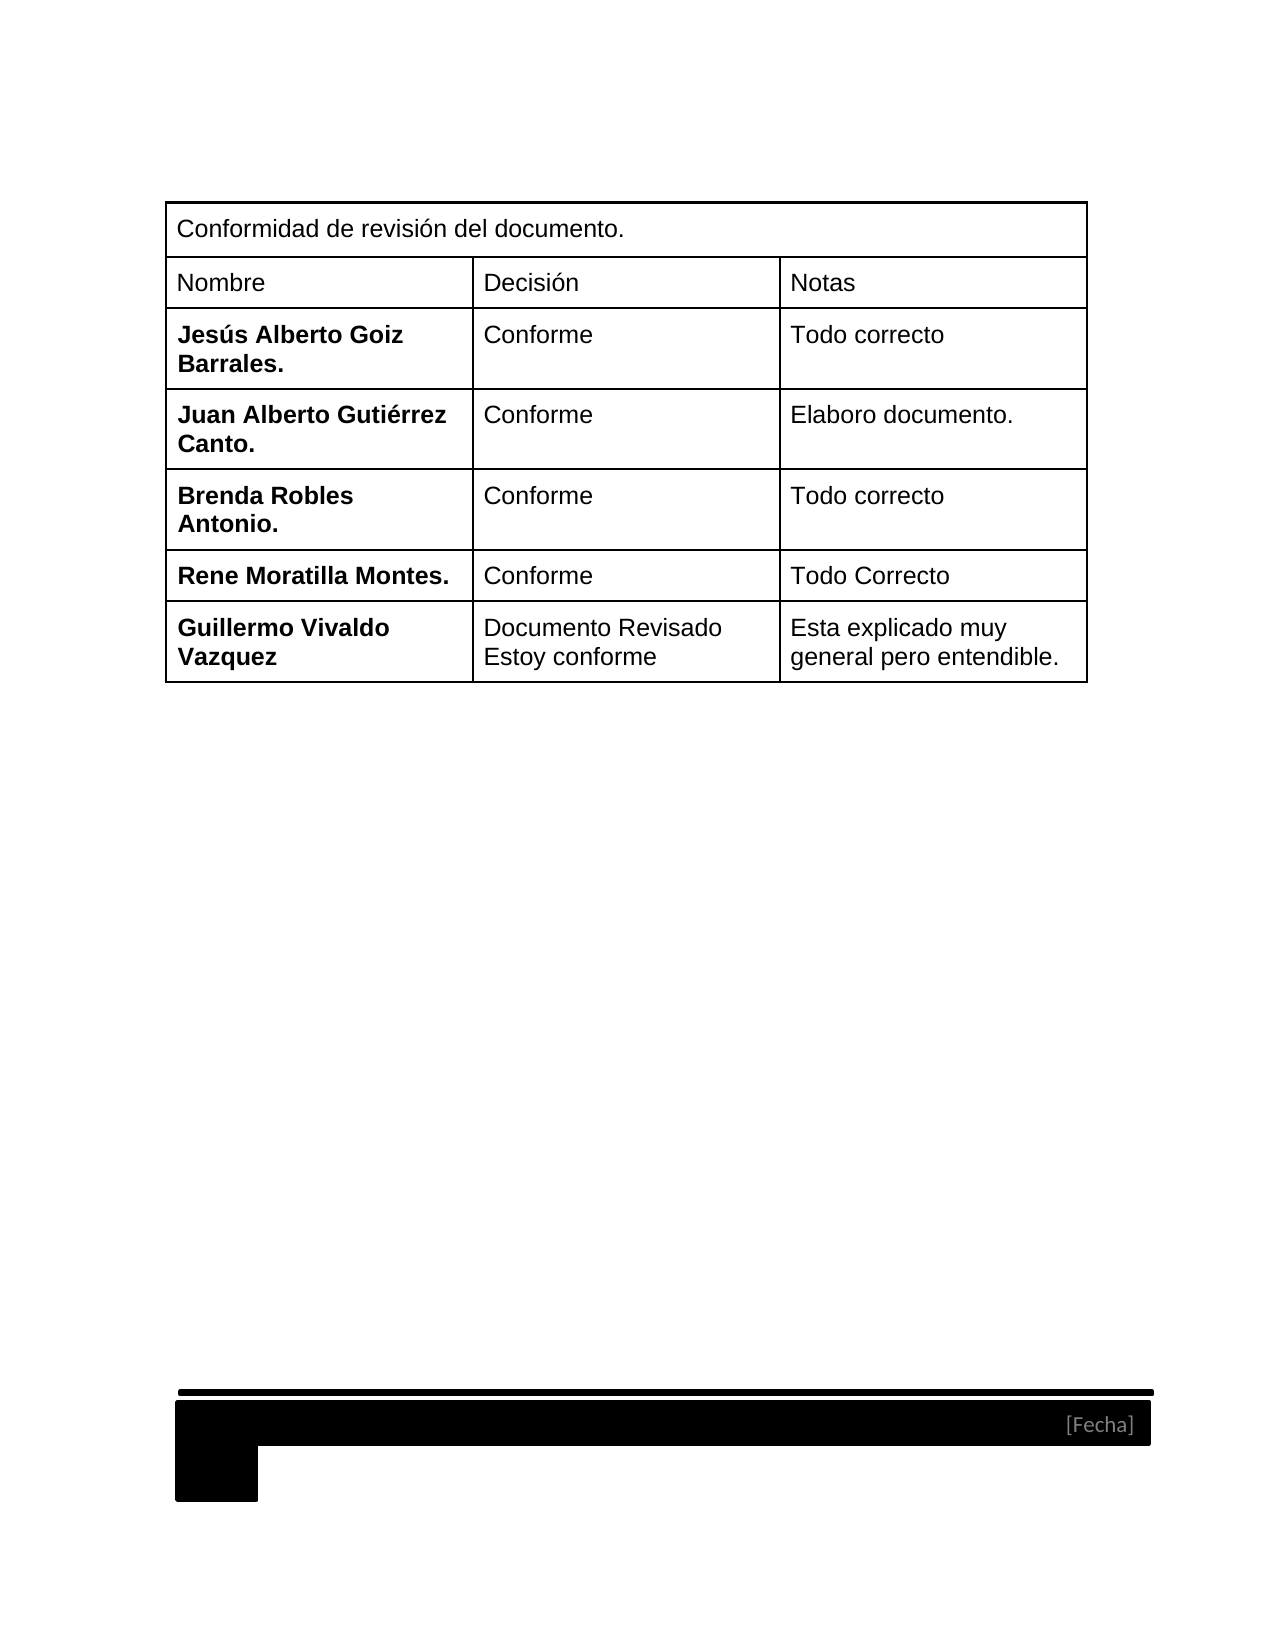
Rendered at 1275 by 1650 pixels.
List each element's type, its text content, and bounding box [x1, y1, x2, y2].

table_cell Brenda Robles Antonio. [167, 470, 472, 548]
table_header Conformidad de revisión del documento. [167, 204, 1086, 256]
table_cell Conforme [474, 551, 779, 600]
table_cell Nombre [167, 258, 472, 307]
table_cell Todo Correcto [781, 551, 1086, 600]
table_cell Notas [781, 258, 1086, 307]
table_cell Guillermo Vivaldo Vazquez [167, 602, 472, 681]
table_cell Conforme [474, 390, 779, 468]
table_cell Conforme [474, 309, 779, 388]
table_cell Jesús Alberto Goiz Barrales. [167, 309, 472, 388]
table_cell Documento Revisado Estoy conforme [474, 602, 779, 681]
table_cell Elaboro documento. [781, 390, 1086, 468]
table_cell Todo correcto [781, 470, 1086, 548]
table_cell Decisión [474, 258, 779, 307]
table_cell Conforme [474, 470, 779, 548]
table_cell Rene Moratilla Montes. [167, 551, 472, 600]
table_cell Todo correcto [781, 309, 1086, 388]
table_cell Esta explicado muy general pero entendible. [781, 602, 1086, 681]
table_cell Juan Alberto Gutiérrez Canto. [167, 390, 472, 468]
